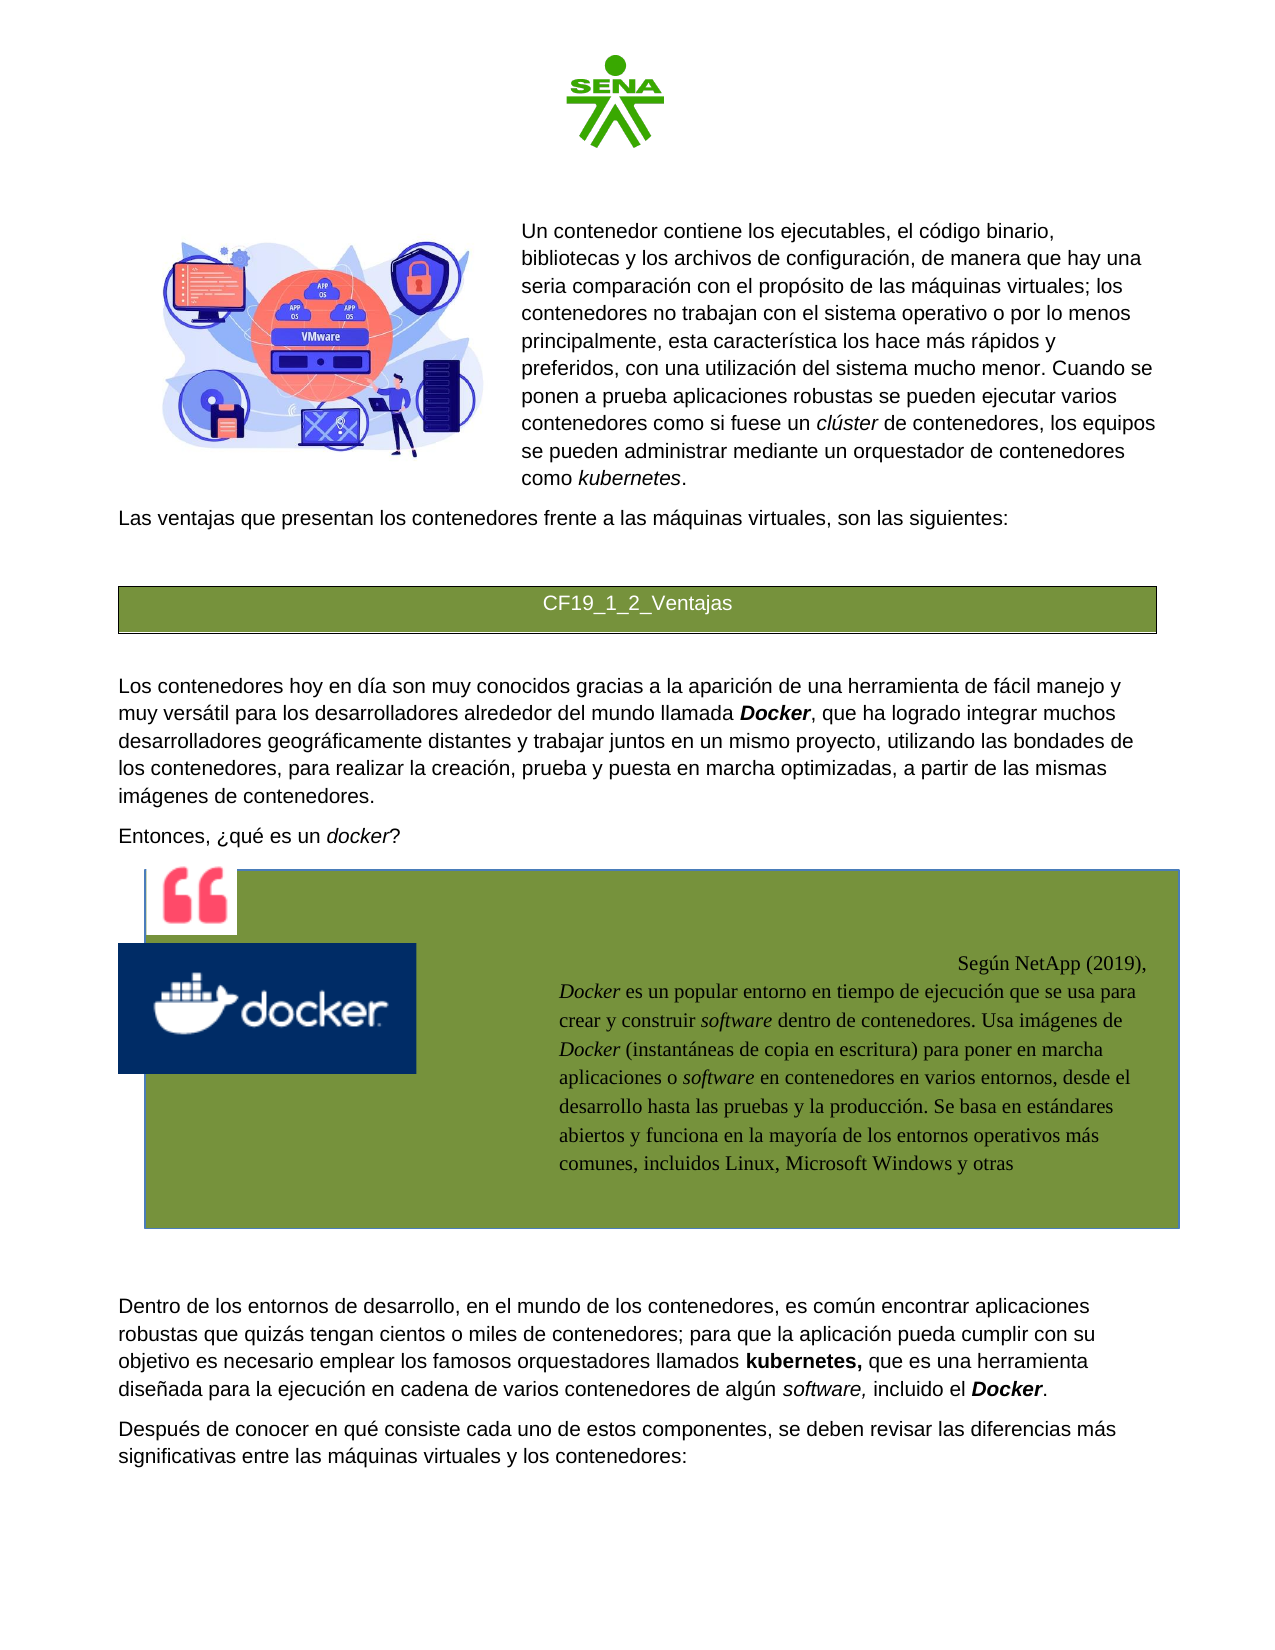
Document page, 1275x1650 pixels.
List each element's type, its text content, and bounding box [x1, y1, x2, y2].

picture [146, 854, 237, 935]
picture [566, 55, 664, 148]
picture [134, 224, 503, 471]
text Entonces, ¿qué es un docker? [118, 823, 1157, 847]
text Los contenedores hoy en día son muy conocidos gracias a la aparición de una herramienta de fácil manejo y muy versátil para los desarrolladores alrededor del mundo llamada Docker, que ha logrado integrar muchos desarrolladores geográficamente distantes y trabajar juntos en un mismo proyecto, utilizando las bondades de los contenedores, para realizar la creación, prueba y puesta en marcha optimizadas, a partir de las mismas imágenes de contenedores. [118, 673, 1157, 807]
text Después de conocer en qué consiste cada uno de estos componentes, se deben revisar las diferencias más significativas entre las máquinas virtuales y los contenedores: [118, 1417, 1157, 1468]
text Dentro de los entornos de desarrollo, en el mundo de los contenedores, es común encontrar aplicaciones robustas que quizás tengan cientos o miles de contenedores; para que la aplicación pueda cumplir con su objetivo es necesario emplear los famosos orquestadores llamados kubernetes, que es una herramienta diseñada para la ejecución en cadena de varios contenedores de algún software, incluido el Docker. [118, 1294, 1157, 1401]
picture [118, 943, 417, 1074]
text Las ventajas que presentan los contenedores frente a las máquinas virtuales, son las siguientes: [118, 506, 1157, 530]
table_header CF19_1_2_Ventajas [119, 587, 1156, 632]
